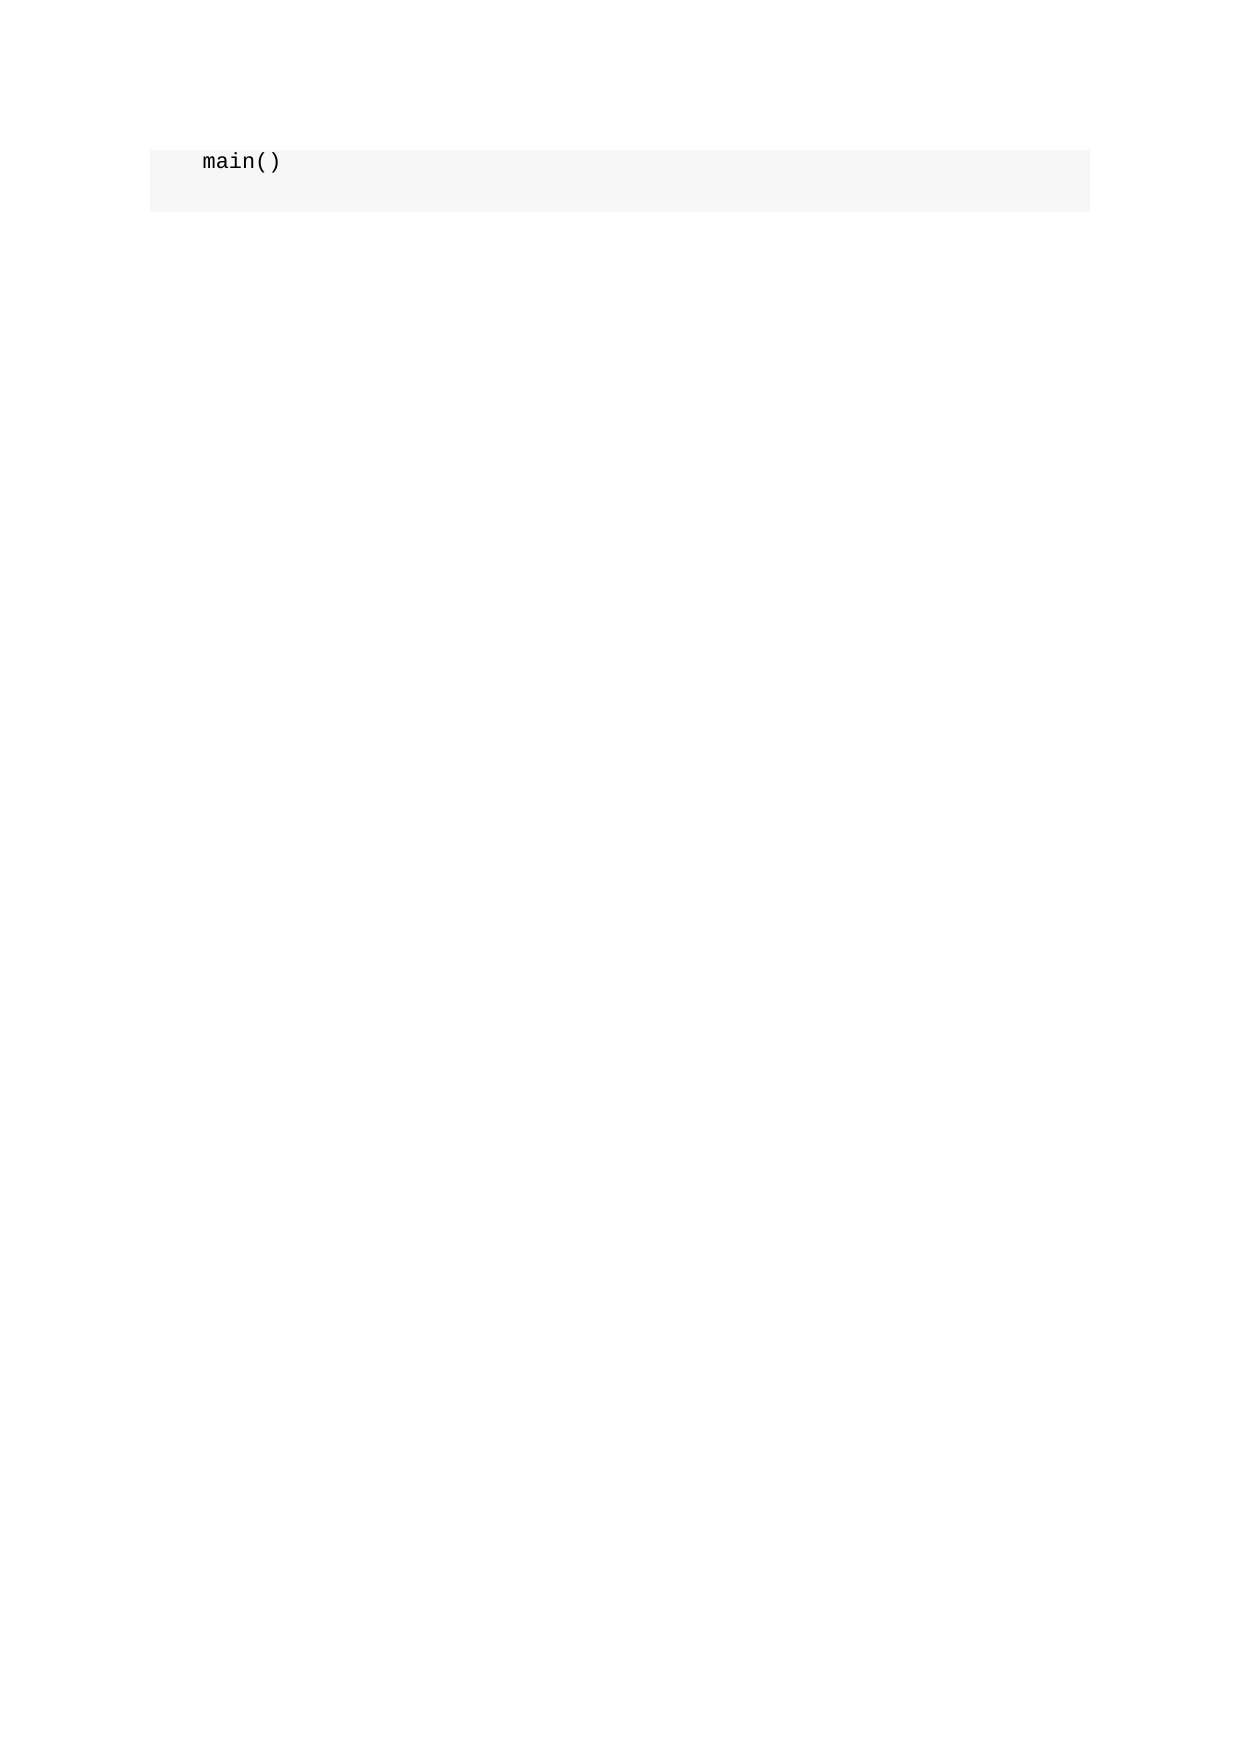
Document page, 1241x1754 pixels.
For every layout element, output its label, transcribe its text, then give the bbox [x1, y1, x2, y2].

text main() [150, 150, 1090, 175]
